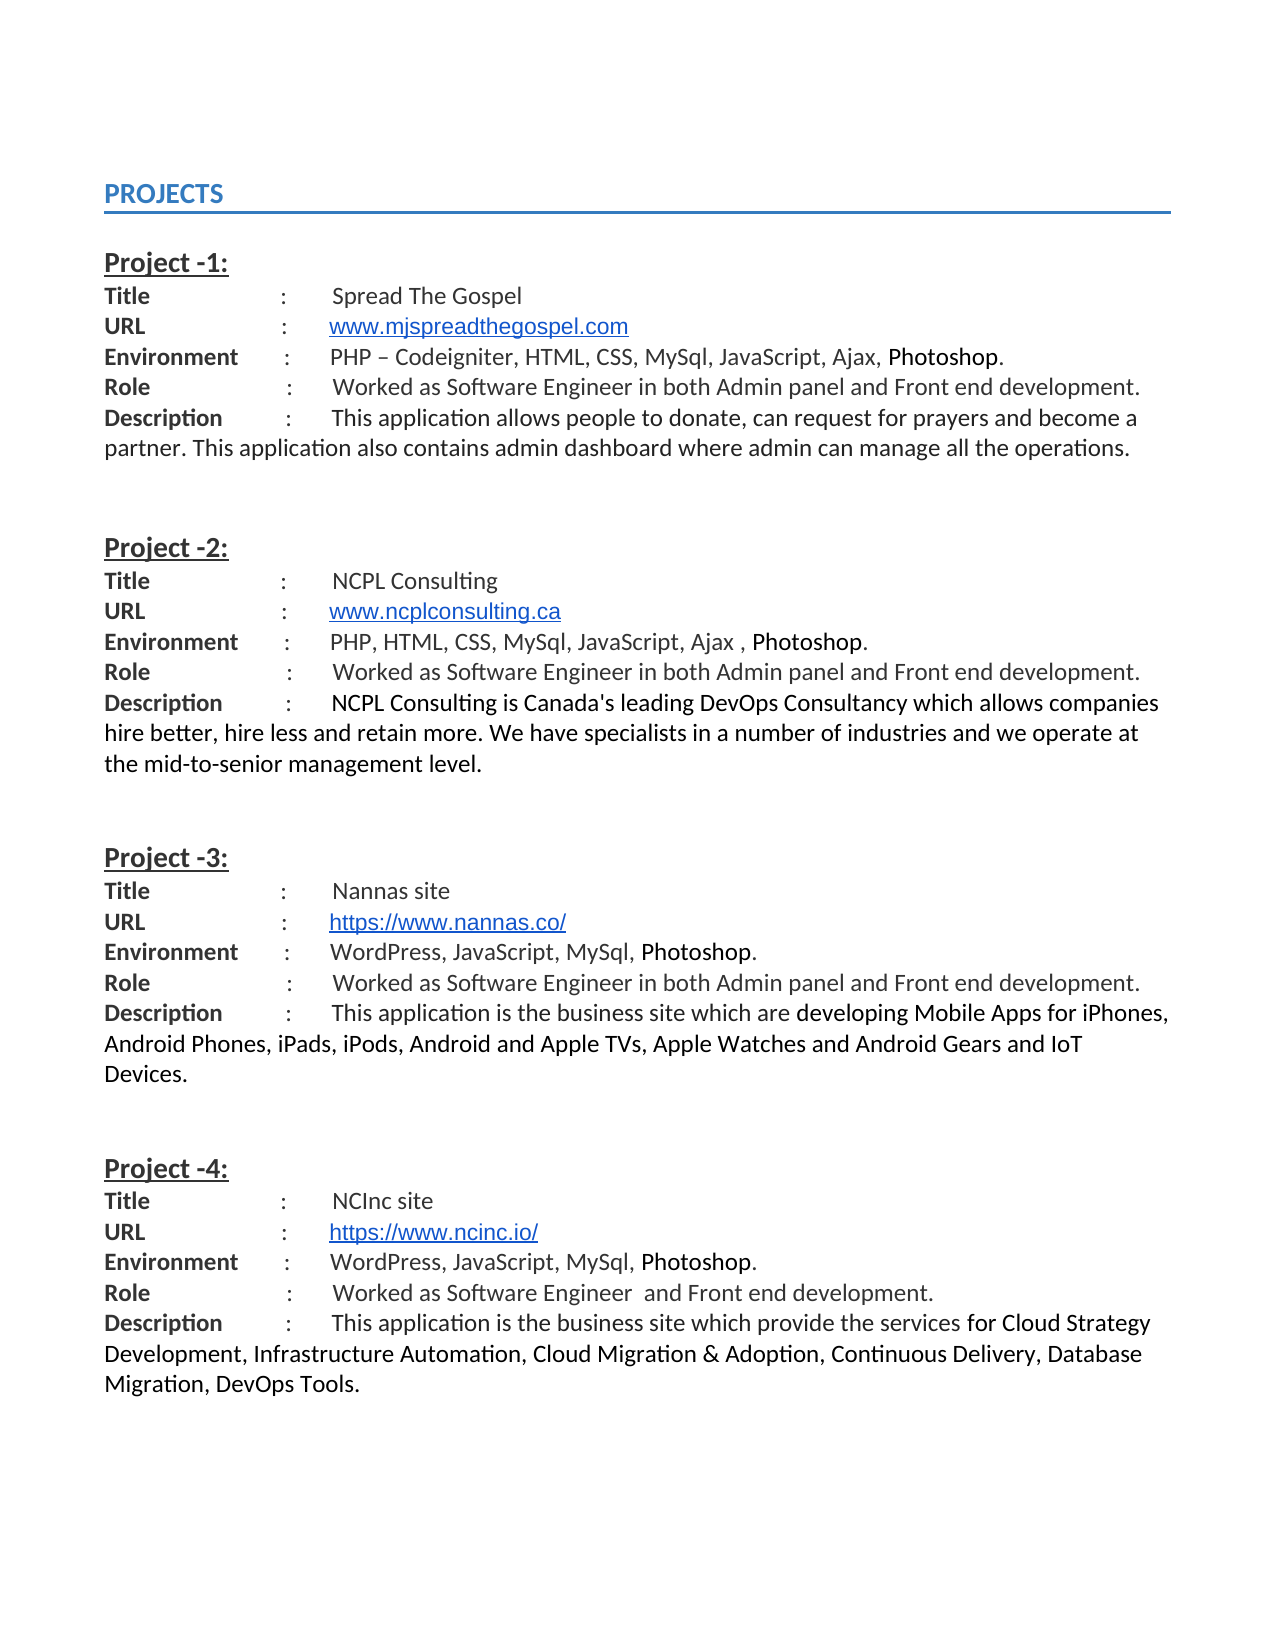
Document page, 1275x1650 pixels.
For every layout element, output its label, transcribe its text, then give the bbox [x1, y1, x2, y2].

text Title : NCPL Consulting [104, 565, 1171, 595]
text Role : Worked as Software Engineer in both Admin panel and Front end development. [104, 656, 1171, 687]
text Project -1: [104, 244, 1171, 280]
text Role : Worked as Software Engineer in both Admin panel and Front end development. [104, 371, 1171, 402]
text Role : Worked as Software Engineer in both Admin panel and Front end development. [104, 967, 1171, 997]
text Environment : PHP, HTML, CSS, MySql, JavaScript, Ajax , Photoshop. [104, 626, 1171, 656]
text URL : https://www.nannas.co/ [104, 906, 1171, 936]
text Title : NCInc site [104, 1185, 1171, 1216]
text Project -2: [104, 529, 1171, 565]
text Title : Nannas site [104, 875, 1171, 906]
text Title : Spread The Gospel [104, 280, 1171, 310]
text Project -4: [104, 1150, 1171, 1185]
text Description : This application is the business site which are developing Mobile Apps for iPhones, Android Phones, iPads, iPods, Android and Apple TVs, Apple Watches and Android Gears and IoT Devices. [188, 997, 1171, 1089]
text URL : www.ncplconsulting.ca [104, 595, 1171, 626]
text Description : This application is the business site which provide the services for Cloud Strategy Development, Infrastructure Automation, Cloud Migration & Adoption, Continuous Delivery, Database Migration, DevOps Tools. [104, 1307, 1171, 1399]
text Project -3: [104, 839, 1171, 875]
text Description : NCPL Consulting is Canada's leading DevOps Consultancy which allows companies hire better, hire less and retain more. We have specialists in a number of industries and we operate at the mid-to-senior management level. [104, 687, 1171, 778]
text Environment : WordPress, JavaScript, MySql, Photoshop. [104, 1246, 1171, 1277]
text Environment : PHP – Codeigniter, HTML, CSS, MySql, JavaScript, Ajax, Photoshop. [104, 341, 1171, 371]
text Role : Worked as Software Engineer and Front end development. [104, 1277, 1171, 1307]
text URL : www.mjspreadthegospel.com [104, 310, 1171, 341]
text URL : https://www.ncinc.io/ [104, 1216, 1171, 1246]
text PROJECTS [104, 175, 1171, 211]
text Environment : WordPress, JavaScript, MySql, Photoshop. [104, 936, 1171, 967]
text Description : This application allows people to donate, can request for prayers and become a partner. This application also contains admin dashboard where admin can manage all the operations. [104, 402, 1171, 463]
